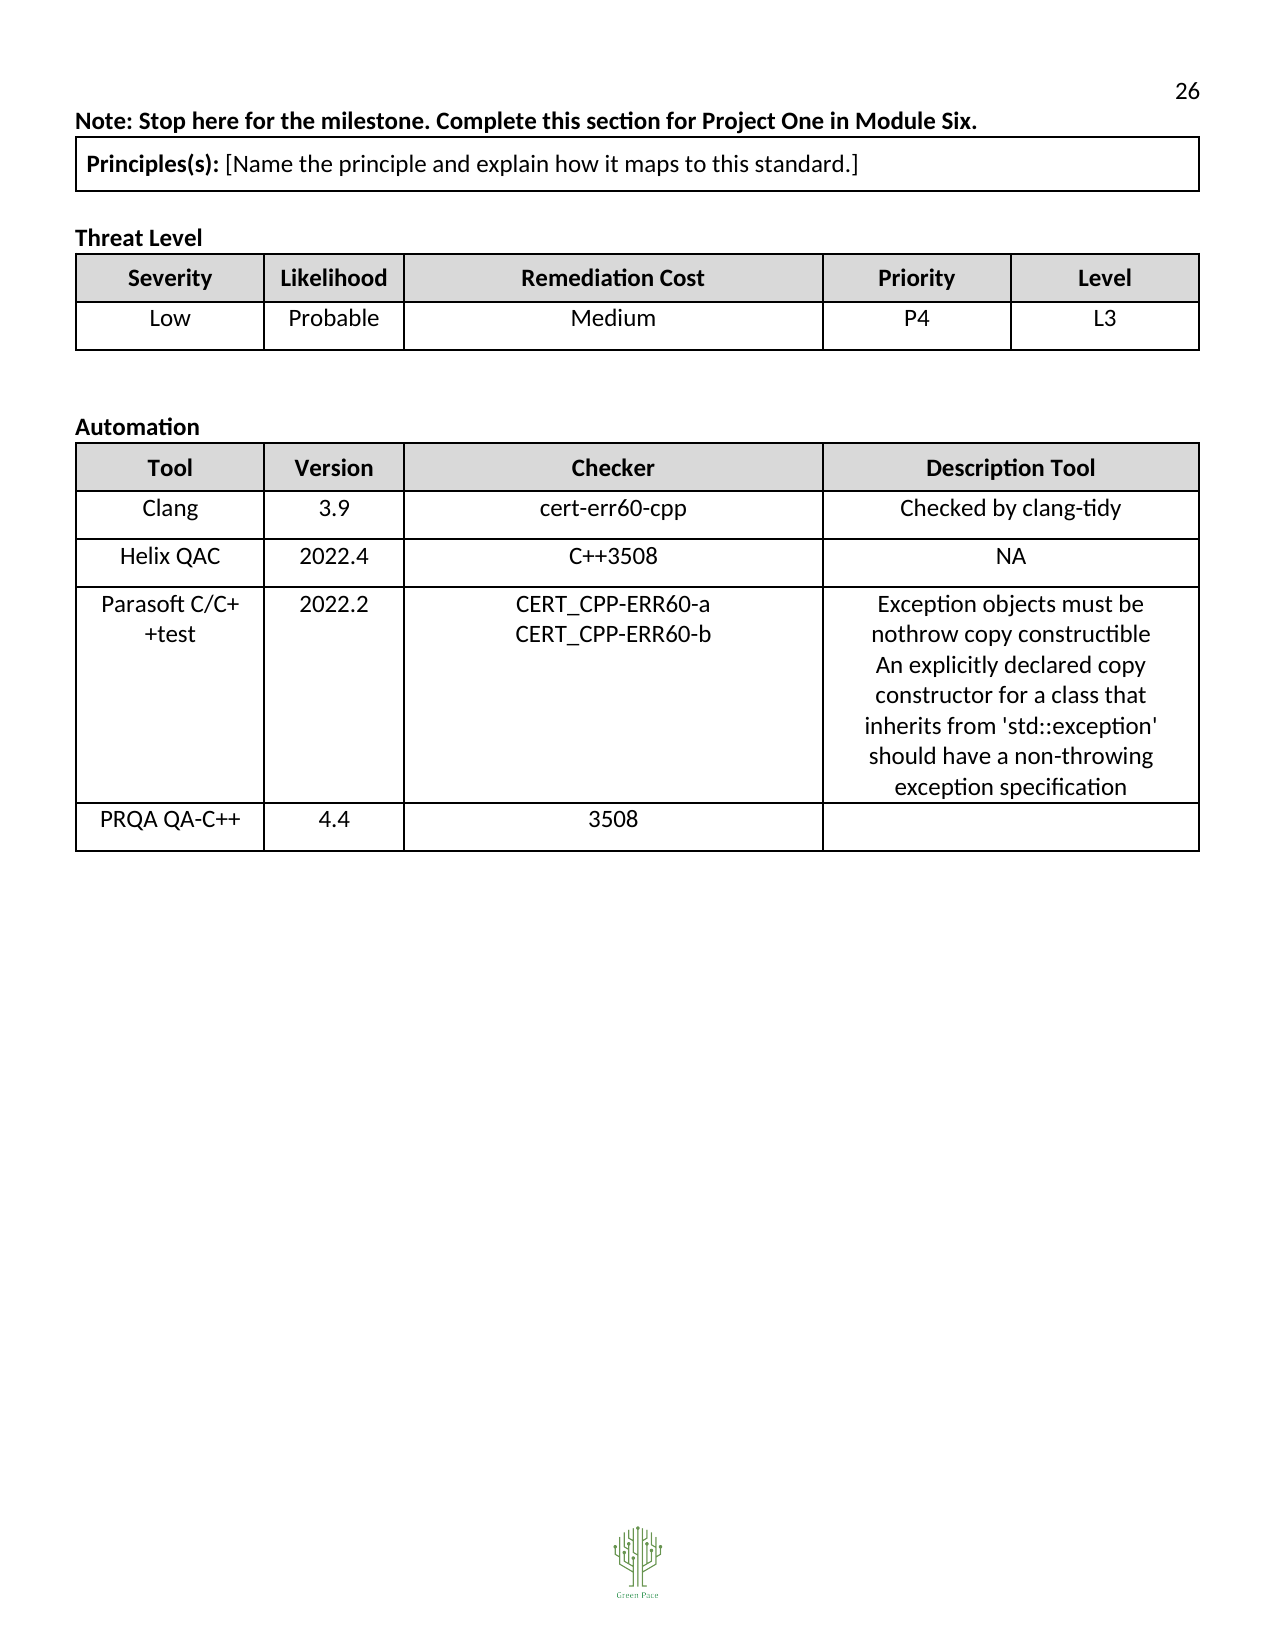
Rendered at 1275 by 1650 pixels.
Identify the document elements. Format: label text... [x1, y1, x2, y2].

table_header Principles(s): [Name the principle and explain how it maps to this standard.] [77, 138, 1198, 189]
table_cell Probable [265, 303, 403, 348]
text Automation [75, 412, 1200, 442]
table_cell P4 [824, 303, 1010, 348]
table_header Checker [405, 444, 822, 490]
text Threat Level [75, 222, 1200, 253]
table_cell Medium [405, 303, 822, 348]
table_cell Clang [77, 492, 263, 538]
table_cell 4.4 [265, 804, 403, 849]
table_cell Parasoft C/C++test [77, 588, 263, 802]
table_cell 2022.4 [265, 540, 403, 586]
table_header Remediation Cost [405, 255, 822, 301]
table_cell CERT_CPP-ERR60-a CERT_CPP-ERR60-b [405, 588, 822, 802]
text Note: Stop here for the milestone. Complete this section for Project One in Module Six. [75, 106, 1200, 136]
table_cell [824, 804, 1198, 849]
table_cell Checked by clang-tidy [824, 492, 1198, 538]
table_cell cert-err60-cpp [405, 492, 822, 538]
table_header Version [265, 444, 403, 490]
table_cell 3508 [405, 804, 822, 849]
table_cell 2022.2 [265, 588, 403, 802]
table_cell Exception objects must be nothrow copy constructible An explicitly declared copy constructor for a class that inherits from 'std::exception' should have a non-throwing exception specification [824, 588, 1198, 802]
table_cell Low [77, 303, 263, 348]
table_cell C++3508 [405, 540, 822, 586]
table_header Severity [77, 255, 263, 301]
table_cell Helix QAC [77, 540, 263, 586]
table_header Priority [824, 255, 1010, 301]
table_header Description Tool [824, 444, 1198, 490]
table_cell 3.9 [265, 492, 403, 538]
table_header Tool [77, 444, 263, 490]
table_header Likelihood [265, 255, 403, 301]
table_header Level [1012, 255, 1198, 301]
table_cell PRQA QA-C++ [77, 804, 263, 849]
picture [605, 1521, 670, 1606]
table_cell L3 [1012, 303, 1198, 348]
table_cell NA [824, 540, 1198, 586]
